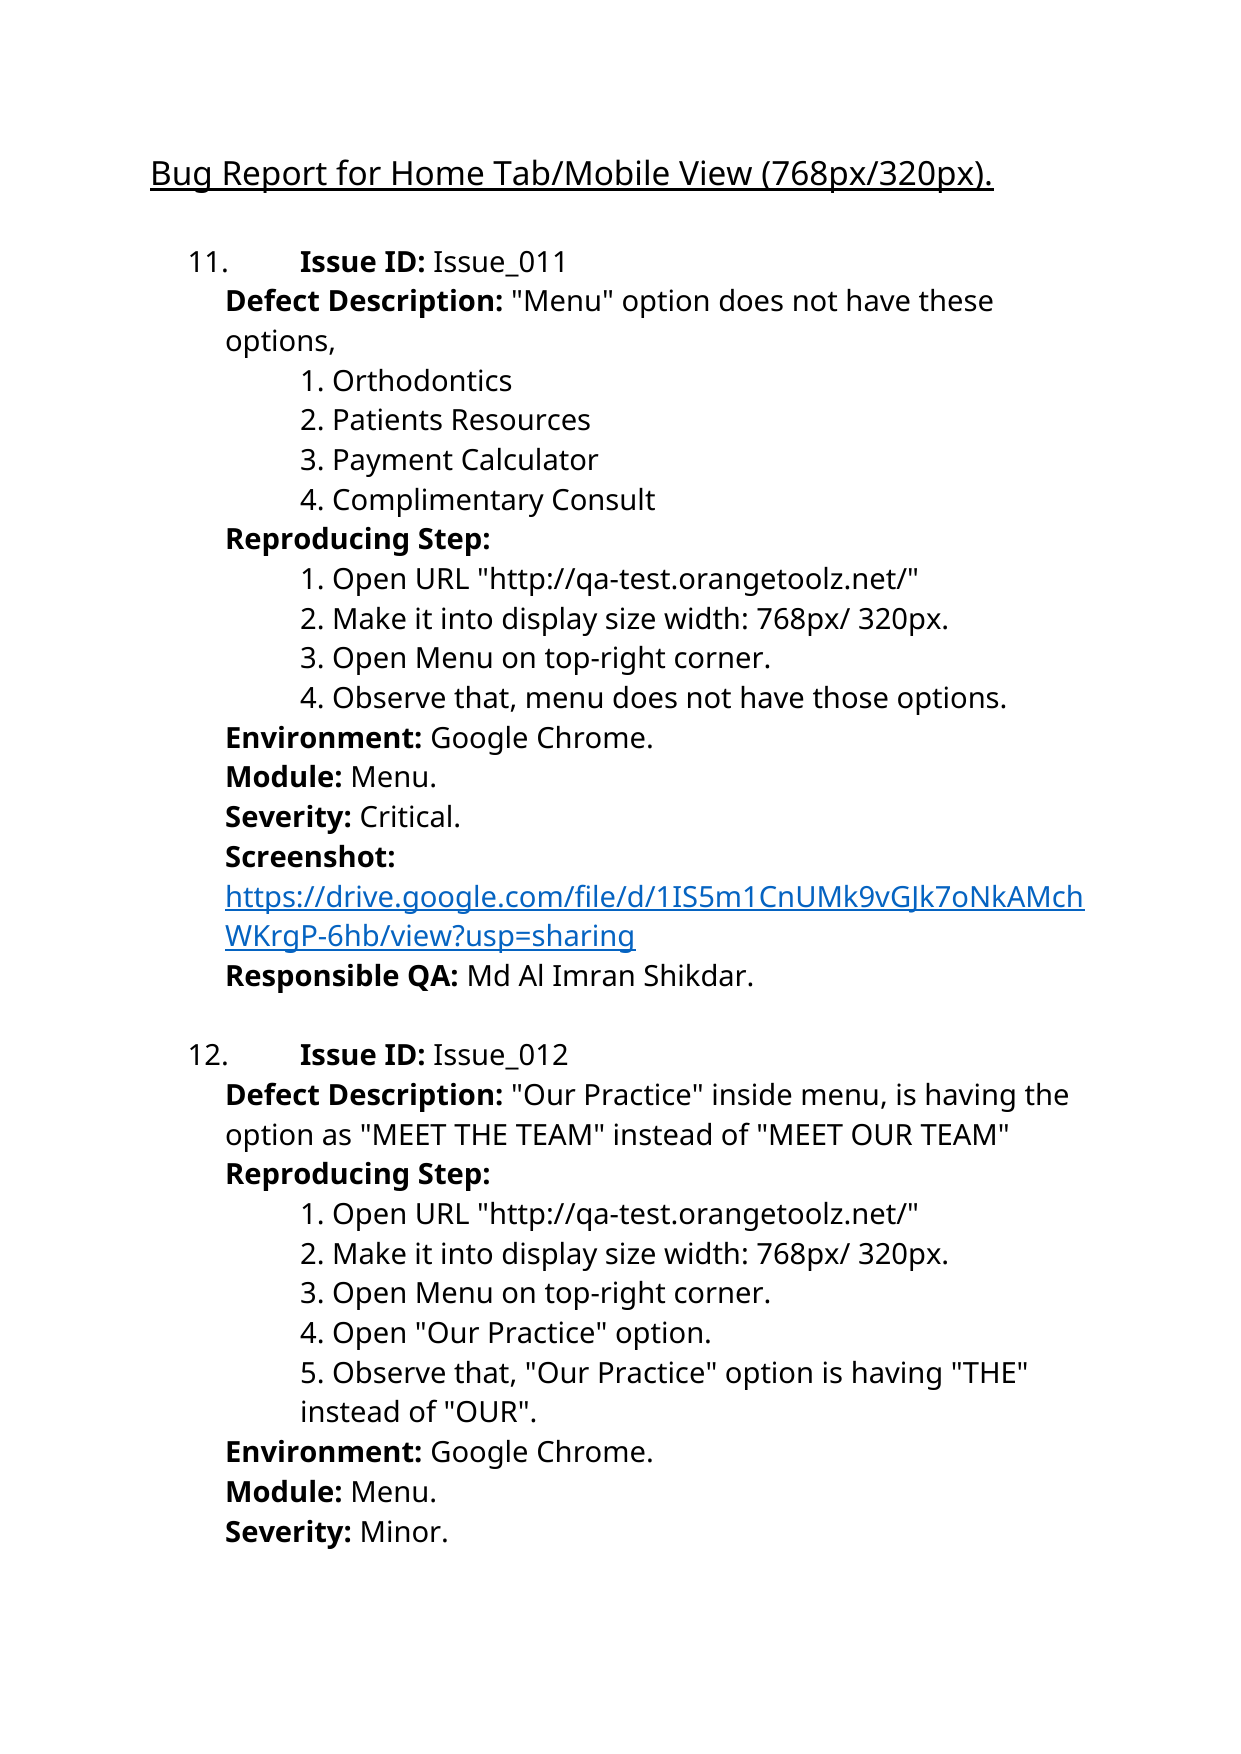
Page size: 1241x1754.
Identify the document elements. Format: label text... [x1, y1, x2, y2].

list Environment: Google Chrome. [225, 717, 1090, 757]
list 2. Patients Resources [300, 399, 1090, 439]
list Defect Description: "Menu" option does not have these options, [225, 281, 1090, 360]
list 3. Payment Calculator [300, 439, 1090, 479]
list 1. Open URL "http://qa-test.orangetoolz.net/" [300, 558, 1090, 598]
list Issue ID: Issue_012 [187, 1034, 1090, 1074]
list 4. Complimentary Consult [300, 479, 1090, 519]
list Module: Menu. [225, 1471, 1090, 1511]
list Issue ID: Issue_011 [187, 241, 1090, 281]
list 1. Open URL "http://qa-test.orangetoolz.net/" [300, 1193, 1090, 1233]
list Environment: Google Chrome. [225, 1431, 1090, 1471]
list 3. Open Menu on top-right corner. [300, 638, 1090, 677]
list Reproducing Step: [225, 1154, 1090, 1193]
list 4. Open "Our Practice" option. [300, 1312, 1090, 1352]
text Bug Report for Home Tab/Mobile View (768px/320px). [150, 150, 1090, 195]
list 5. Observe that, "Our Practice" option is having "THE" instead of "OUR". [300, 1352, 1090, 1431]
list Screenshot: https://drive.google.com/file/d/1IS5m1CnUMk9vGJk7oNkAMchWKrgP-6hb/view?usp=sharing [225, 836, 1090, 955]
list 2. Make it into display size width: 768px/ 320px. [300, 1233, 1090, 1273]
list Defect Description: "Our Practice" inside menu, is having the option as "MEET THE TEAM" instead of "MEET OUR TEAM" [225, 1074, 1090, 1154]
list Module: Menu. [225, 757, 1090, 796]
list Responsible QA: Md Al Imran Shikdar. [225, 955, 1090, 995]
list 4. Observe that, menu does not have those options. [300, 677, 1090, 717]
list 2. Make it into display size width: 768px/ 320px. [300, 598, 1090, 638]
list Severity: Minor. [225, 1511, 1090, 1551]
list Reproducing Step: [225, 519, 1090, 558]
list 1. Orthodontics [300, 360, 1090, 399]
list 3. Open Menu on top-right corner. [300, 1273, 1090, 1312]
list Severity: Critical. [225, 796, 1090, 836]
